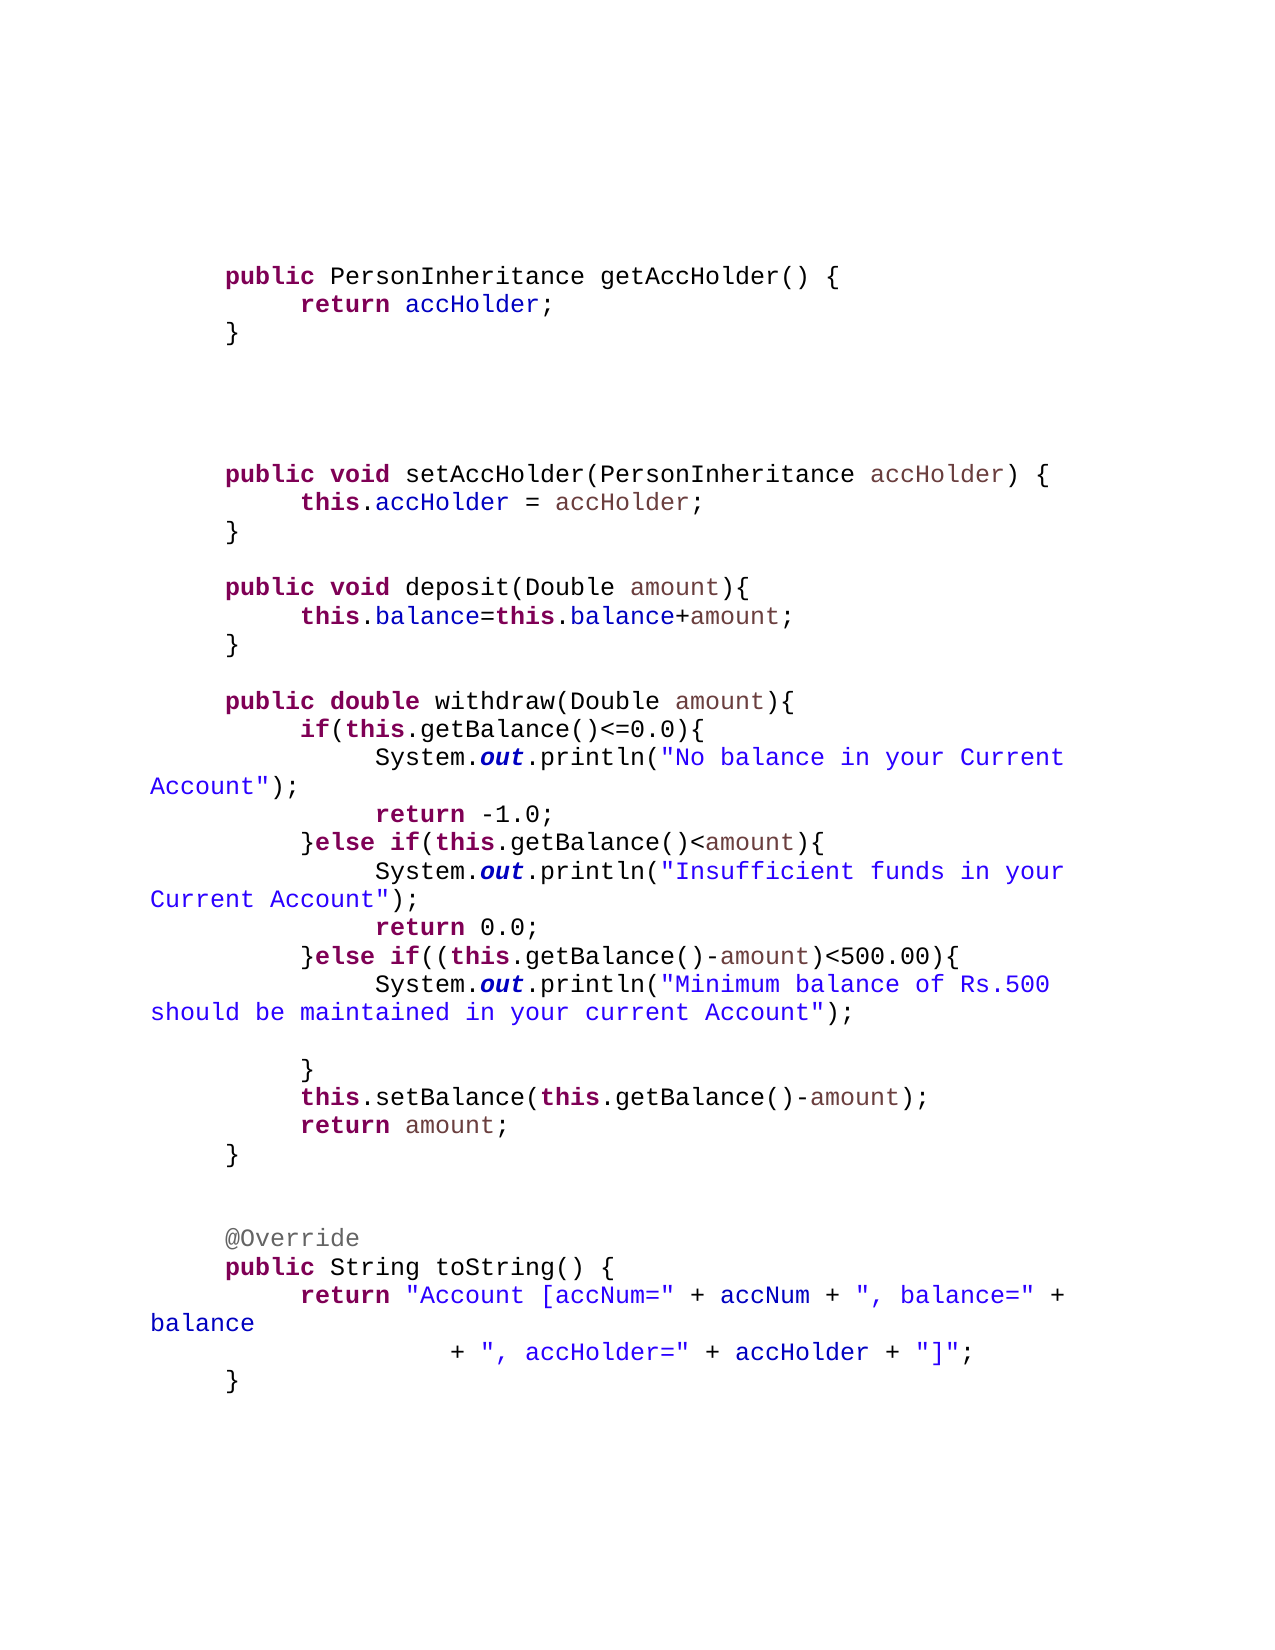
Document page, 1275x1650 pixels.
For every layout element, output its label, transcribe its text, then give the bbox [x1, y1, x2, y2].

text return "Account [accNum=" + accNum + ", balance=" + balance [150, 1283, 1125, 1339]
text this.balance=this.balance+amount; [150, 603, 1125, 632]
text this.setBalance(this.getBalance()-amount); [150, 1085, 1125, 1113]
text System.out.println("Minimum balance of Rs.500 should be maintained in your current Account"); [150, 972, 1125, 1028]
text public String toString() { [150, 1254, 1125, 1283]
text }else if(this.getBalance()<amount){ [150, 830, 1125, 858]
text return accHolder; [150, 292, 1125, 320]
text public double withdraw(Double amount){ [150, 688, 1125, 717]
text System.out.println("Insufficient funds in your Current Account"); [150, 858, 1125, 915]
text if(this.getBalance()<=0.0){ [150, 717, 1125, 745]
text @Override [150, 1226, 1125, 1254]
text public void deposit(Double amount){ [150, 575, 1125, 603]
text + ", accHolder=" + accHolder + "]"; [150, 1339, 1125, 1368]
text return amount; [150, 1113, 1125, 1141]
text public void setAccHolder(PersonInheritance accHolder) { [150, 462, 1125, 490]
text } [150, 1141, 1125, 1170]
text public PersonInheritance getAccHolder() { [150, 263, 1125, 292]
text } [150, 1368, 1125, 1396]
text } [150, 518, 1125, 547]
text } [150, 632, 1125, 660]
text } [150, 320, 1125, 348]
text } [150, 1056, 1125, 1085]
text System.out.println("No balance in your Current Account"); [150, 745, 1125, 802]
text this.accHolder = accHolder; [150, 490, 1125, 518]
text return -1.0; [150, 802, 1125, 830]
text return 0.0; [150, 915, 1125, 943]
text }else if((this.getBalance()-amount)<500.00){ [150, 943, 1125, 972]
